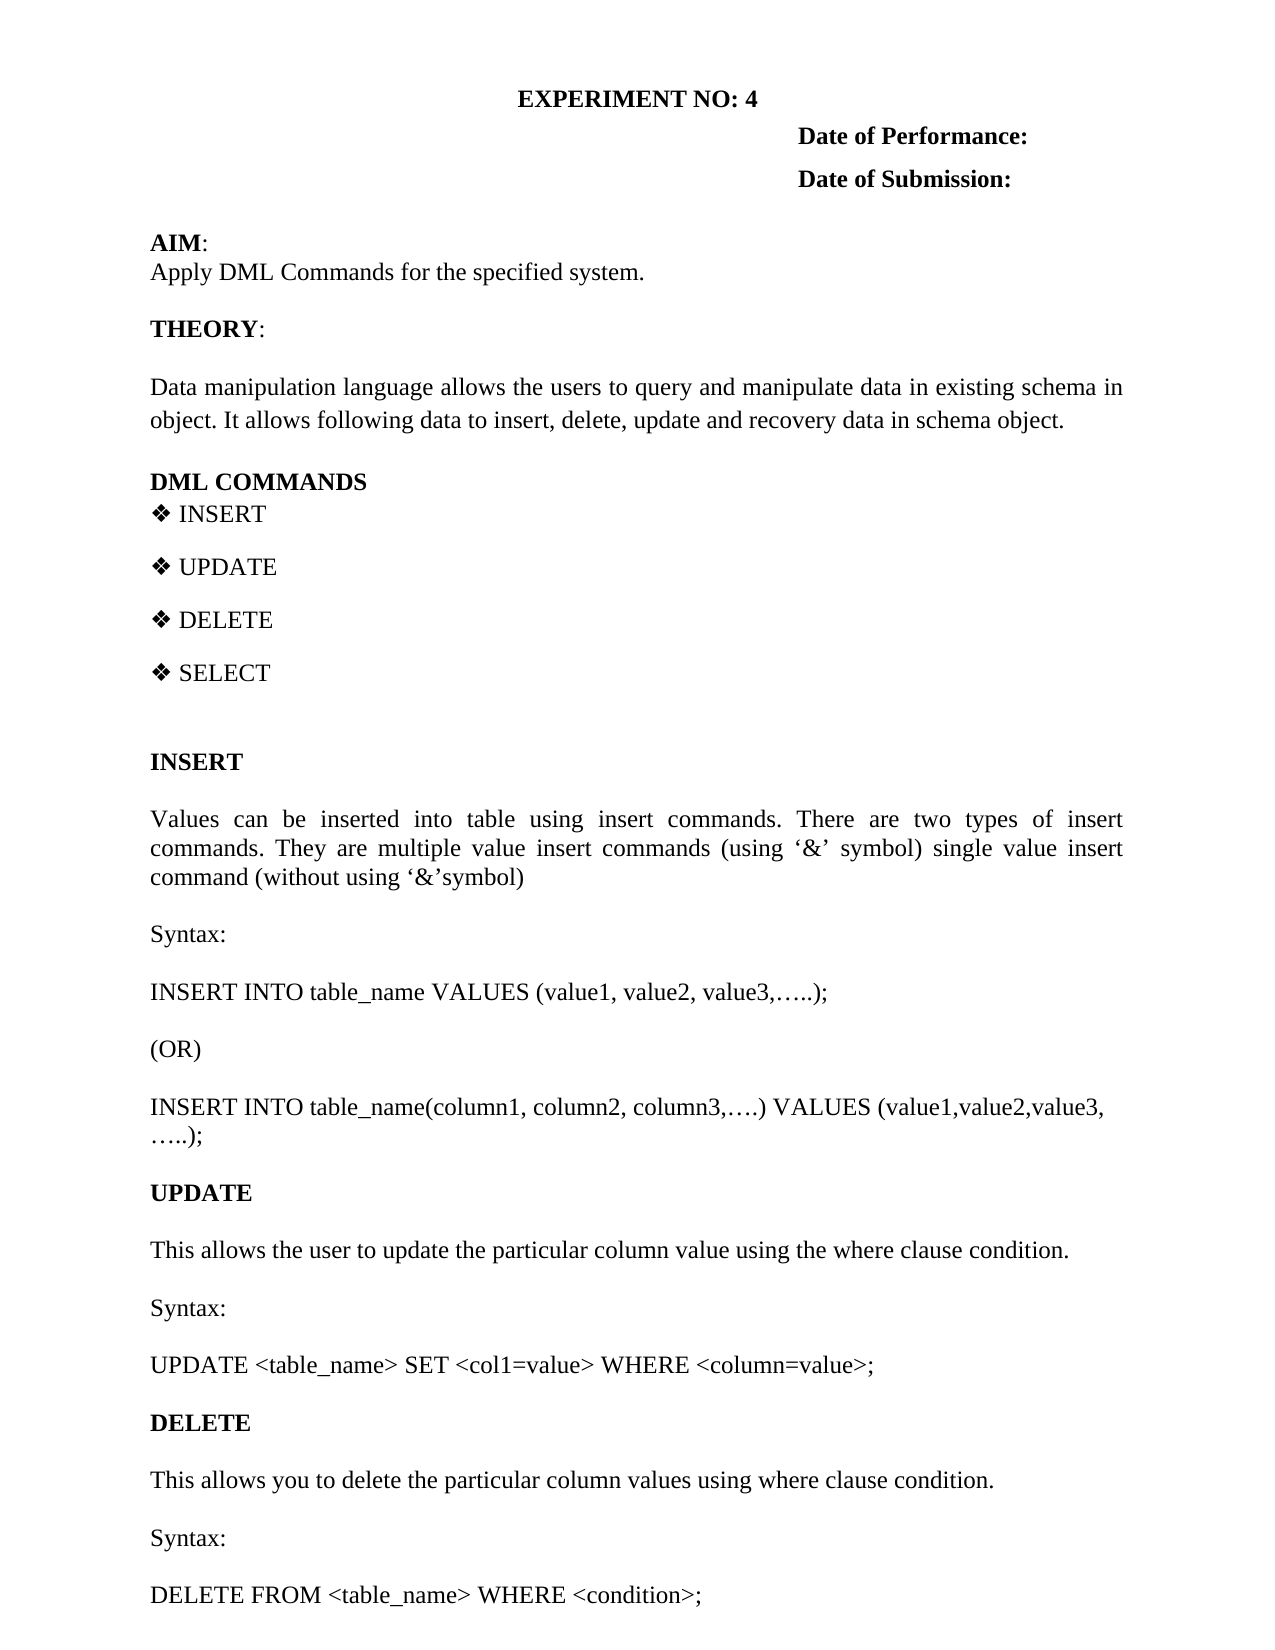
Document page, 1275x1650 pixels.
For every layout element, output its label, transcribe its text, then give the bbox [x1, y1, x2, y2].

text INSERT [150, 747, 1125, 775]
text Syntax: [150, 919, 1125, 948]
text DELETE FROM <table_name> WHERE <condition>; [150, 1580, 1125, 1609]
text Syntax: [150, 1293, 1125, 1350]
text INSERT INTO table_name VALUES (value1, value2, value3,…..); [150, 977, 1125, 1005]
text Syntax: [150, 1494, 1125, 1580]
text DELETE [150, 1408, 1125, 1465]
text UPDATE <table_name> SET <col1=value> WHERE <column=value>; [150, 1350, 1125, 1408]
text EXPERIMENT NO: 4 [150, 84, 1125, 113]
text INSERT INTO table_name(column1, column2, column3,….) VALUES (value1,value2,value3,…..); [150, 1092, 1125, 1149]
text This allows the user to update the particular column value using the where clause condition. [150, 1235, 1125, 1293]
text AIM: Apply DML Commands for the specified system. THEORY: [150, 228, 1125, 343]
text This allows you to delete the particular column values using where clause condition. [150, 1465, 1125, 1494]
text Date of Performance: Date of Submission: [798, 121, 1125, 193]
text DML COMMANDS [150, 467, 1125, 495]
text ❖ INSERT [150, 495, 1125, 529]
text Values can be inserted into table using insert commands. There are two types of insert commands. They are multiple value insert commands (using ‘&’ symbol) single value insert command (without using ‘&’symbol) [150, 804, 1125, 890]
text UPDATE [150, 1178, 1125, 1207]
text Data manipulation language allows the users to query and manipulate data in existing schema in object. It allows following data to insert, delete, update and recovery data in schema object. [150, 372, 1125, 434]
text ❖ DELETE [150, 602, 1125, 636]
text ❖ SELECT [150, 655, 1125, 689]
text ❖ UPDATE [150, 549, 1125, 583]
text (OR) [150, 1034, 1125, 1063]
